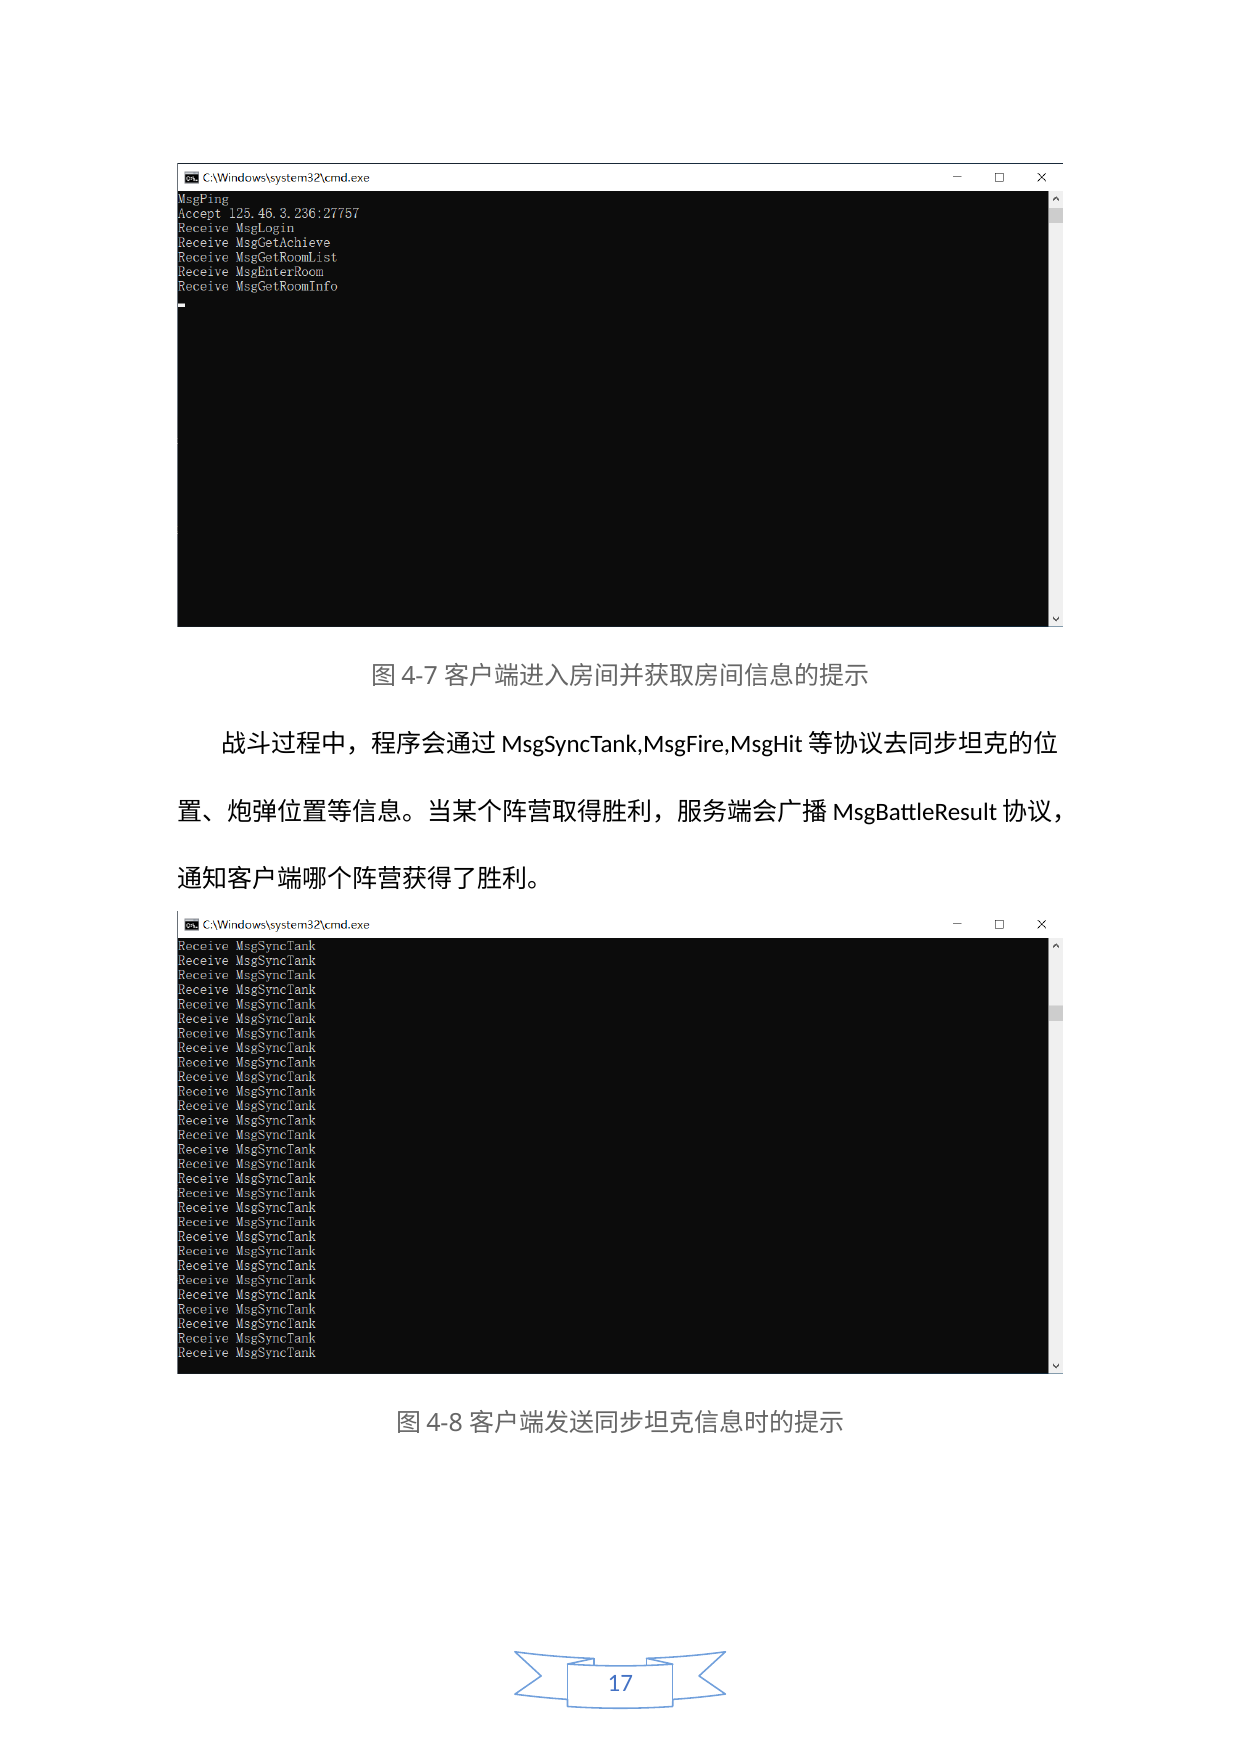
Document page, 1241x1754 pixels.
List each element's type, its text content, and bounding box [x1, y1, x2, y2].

text 图4-8 客户端发送同步坦克信息时的提示 [177, 1386, 1063, 1454]
text 战斗过程中，程序会通过MsgSyncTank,MsgFire,MsgHit等协议去同步坦克的位置、炮弹位置等信息。当某个阵营取得胜利，服务端会广播MsgBattleResult协议，通知客户端哪个阵营获得了胜利。 [177, 707, 1063, 911]
text 图4-7 客户端进入房间并获取房间信息的提示 [177, 639, 1063, 707]
picture [177, 163, 1063, 627]
picture [177, 911, 1063, 1374]
